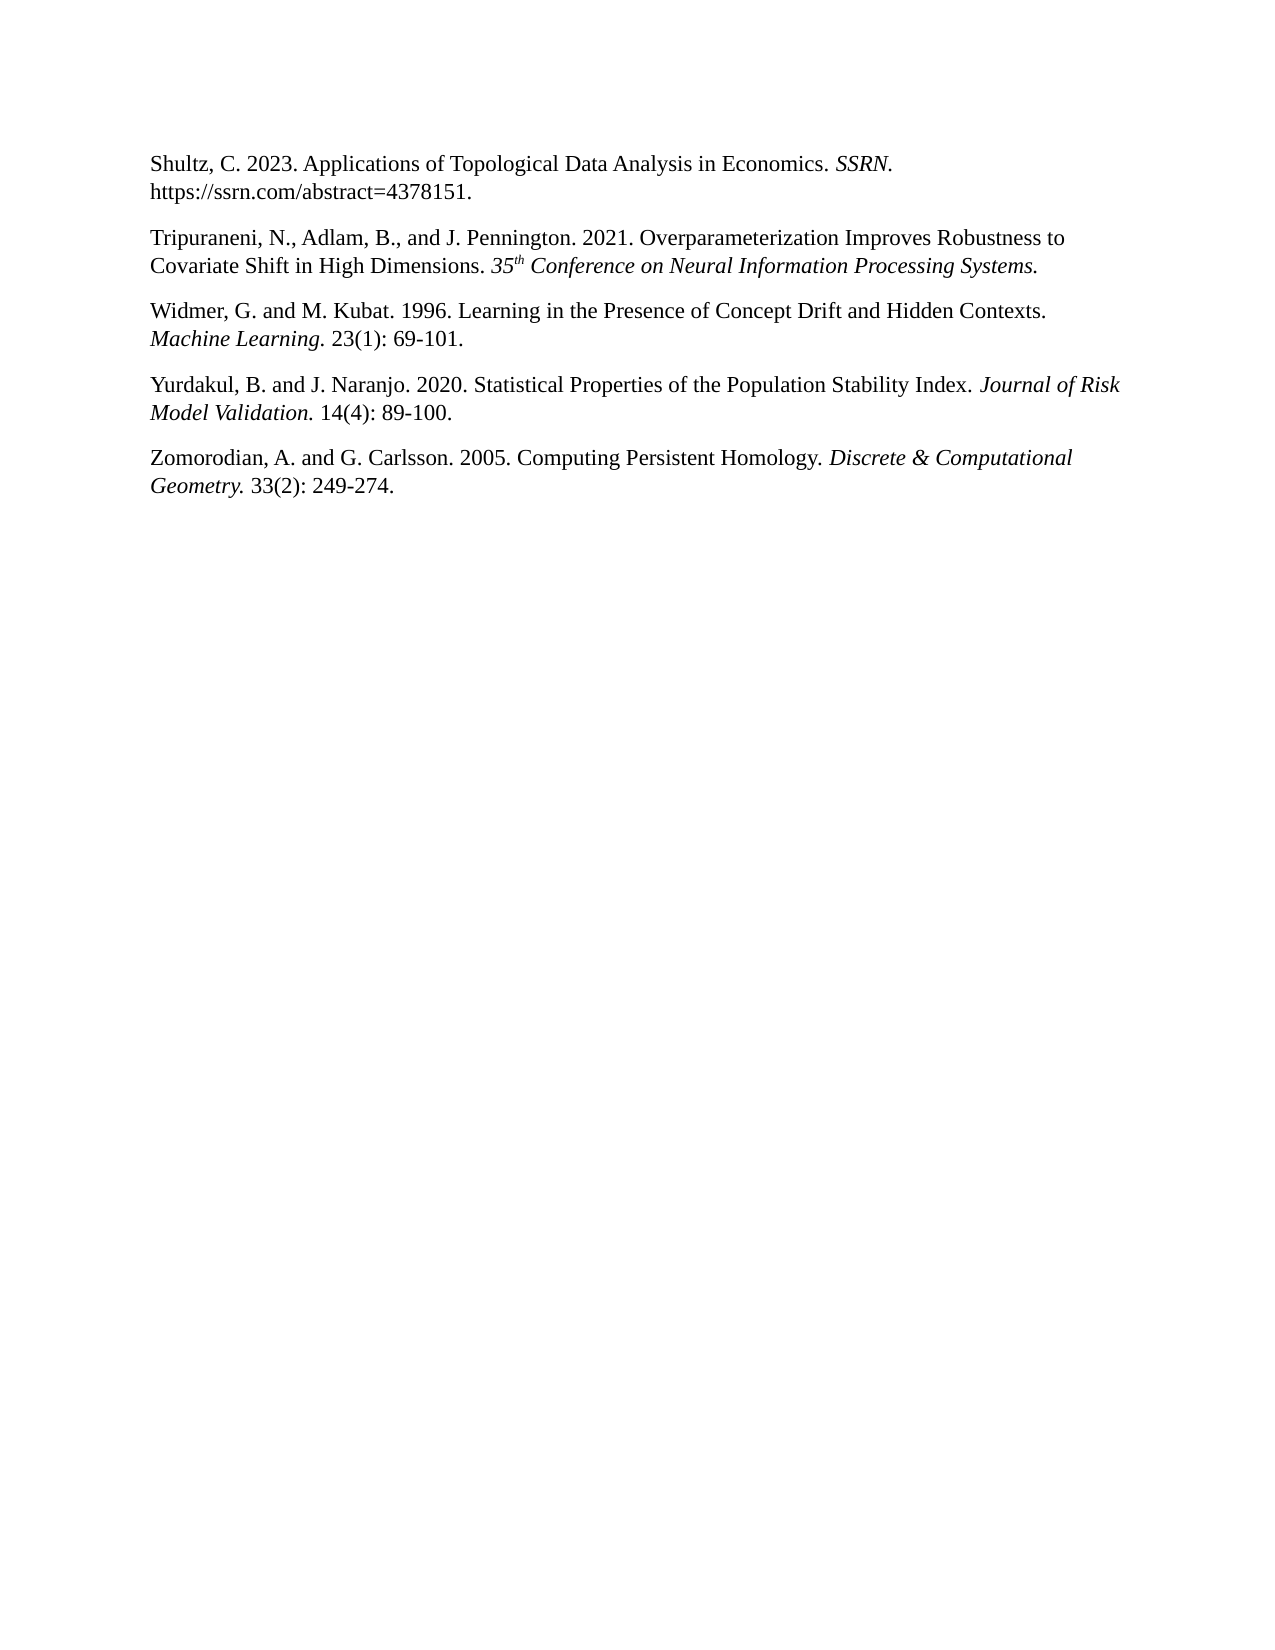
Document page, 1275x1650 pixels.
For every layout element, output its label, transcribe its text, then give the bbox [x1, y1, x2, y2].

text Widmer, G. and M. Kubat. 1996. Learning in the Presence of Concept Drift and Hidden Contexts. Machine Learning. 23(1): 69-101. [150, 297, 1125, 352]
text Yurdakul, B. and J. Naranjo. 2020. Statistical Properties of the Population Stability Index. Journal of Risk Model Validation. 14(4): 89-100. [150, 371, 1125, 425]
text Shultz, C. 2023. Applications of Topological Data Analysis in Economics. SSRN. https://ssrn.com/abstract=4378151. [150, 150, 1125, 205]
text Tripuraneni, N., Adlam, B., and J. Pennington. 2021. Overparameterization Improves Robustness to Covariate Shift in High Dimensions. 35th Conference on Neural Information Processing Systems. [150, 223, 1125, 278]
text Zomorodian, A. and G. Carlsson. 2005. Computing Persistent Homology. Discrete & Computational Geometry. 33(2): 249-274. [150, 444, 1125, 499]
